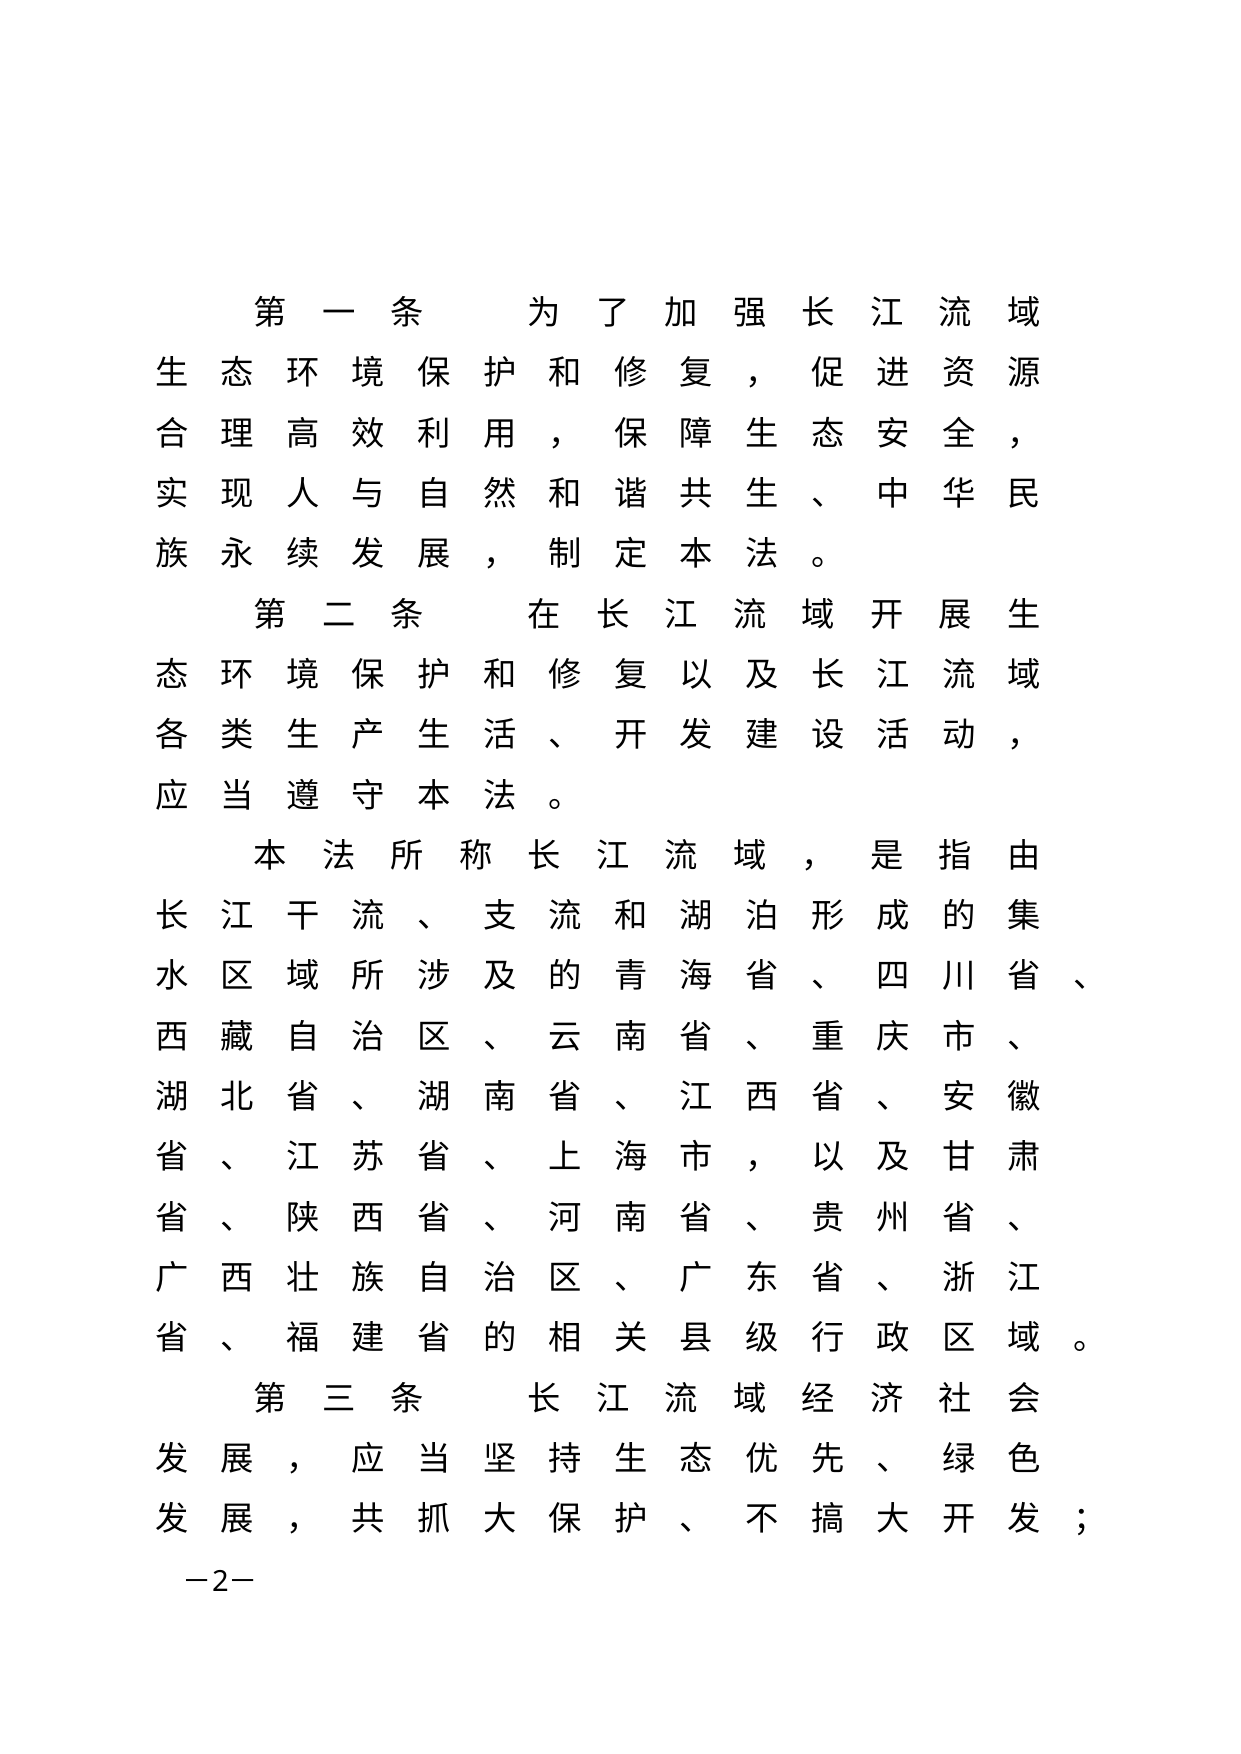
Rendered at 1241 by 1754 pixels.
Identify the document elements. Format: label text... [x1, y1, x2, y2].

text 第一条 为了加强长江流域生态环境保护和修复，促进资源合理高效利用，保障生态安全，实现人与自然和谐共生、中华民族永续发展，制定本法。 [155, 280, 1073, 581]
text 第二条 在长江流域开展生态环境保护和修复以及长江流域各类生产生活、开发建设活动，应当遵守本法。 [155, 581, 1073, 823]
text 第三条 长江流域经济社会发展，应当坚持生态优先、绿色发展，共抓大保护、不搞大开发；长江保护应当坚持统筹协调、科学规划、创新驱动、系统治理。 [155, 1365, 1073, 1546]
text 本法所称长江流域，是指由长江干流、支流和湖泊形成的集水区域所涉及的青海省、四川省、西藏自治区、云南省、重庆市、湖北省、湖南省、江西省、安徽省、江苏省、上海市，以及甘肃省、陕西省、河南省、贵州省、广西壮族自治区、广东省、浙江省、福建省的相关县级行政区域。 [155, 823, 1073, 1365]
